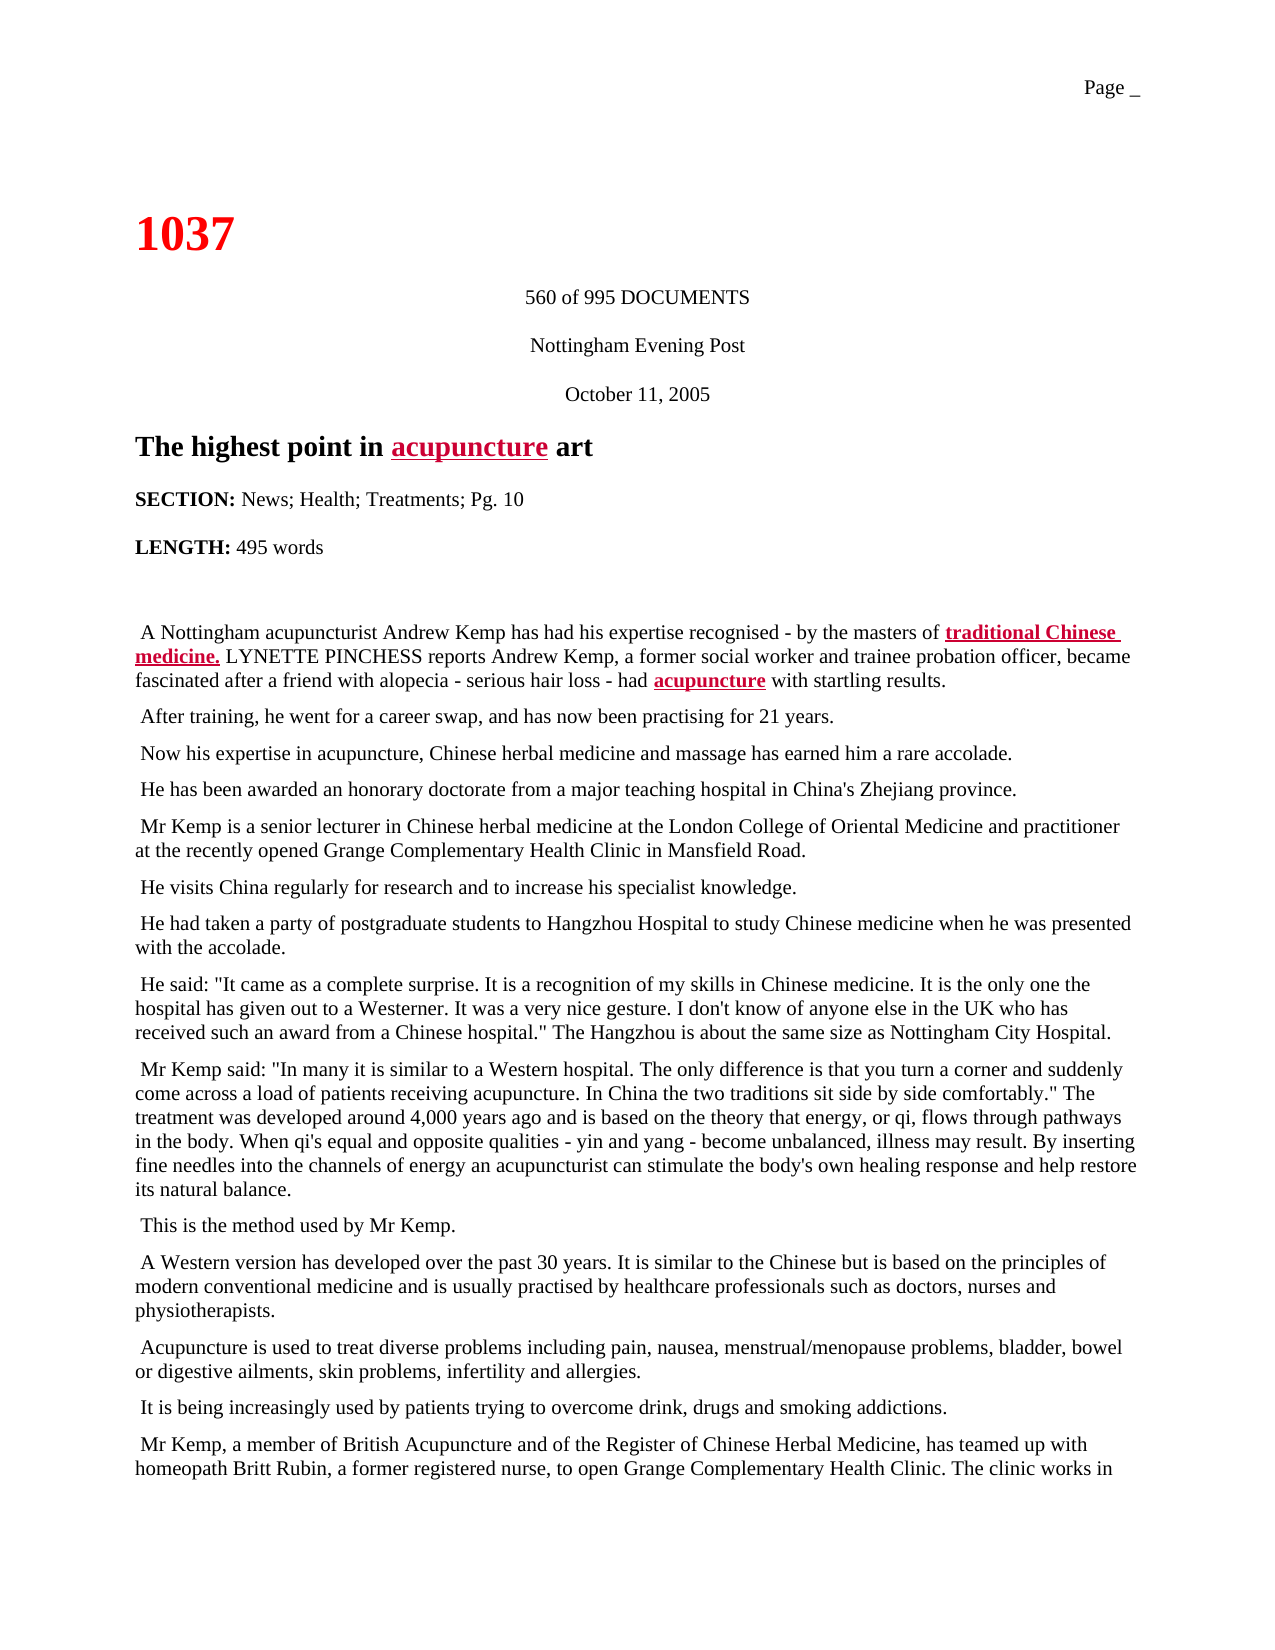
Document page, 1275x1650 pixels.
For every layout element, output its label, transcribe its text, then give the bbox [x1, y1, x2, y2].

text Nottingham Evening Post [260, 333, 1015, 357]
text He visits China regularly for research and to increase his specialist knowledge. [135, 874, 1140, 899]
text LENGTH: 495 words [135, 535, 1140, 559]
text He had taken a party of postgraduate students to Hangzhou Hospital to study Chinese medicine when he was presented with the accolade. [135, 911, 1140, 959]
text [135, 1432, 1140, 1480]
text Acupuncture is used to treat diverse problems including pain, nausea, menstrual/menopause problems, bladder, bowel or digestive ailments, skin problems, infertility and allergies. [135, 1334, 1140, 1383]
text SECTION: News; Health; Treatments; Pg. 10 [135, 487, 1140, 511]
text Mr Kemp is a senior lecturer in Chinese herbal medicine at the London College of Oriental Medicine and practitioner at the recently opened Grange Complementary Health Clinic in Mansfield Road. [135, 814, 1140, 862]
text October 11, 2005 [260, 381, 1015, 406]
text After training, he went for a career swap, and has now been practising for 21 years. [135, 704, 1140, 728]
text A Nottingham acupuncturist Andrew Kemp has had his expertise recognised - by the masters of traditional Chinese medicine. LYNETTE PINCHESS reports Andrew Kemp, a former social worker and trainee probation officer, became fascinated after a friend with alopecia - serious hair loss - had acupuncture with startling results. [135, 619, 1140, 692]
text It is being increasingly used by patients trying to overcome drink, drugs and smoking addictions. [135, 1395, 1140, 1419]
text Now his expertise in acupuncture, Chinese herbal medicine and massage has earned him a rare accolade. [135, 741, 1140, 765]
text Mr Kemp said: "In many it is similar to a Western hospital. The only difference is that you turn a corner and suddenly come across a load of patients receiving acupuncture. In China the two traditions sit side by side comfortably." The treatment was developed around 4,000 years ago and is based on the theory that energy, or qi, flows through pathways in the body. When qi's equal and opposite qualities - yin and yang - become unbalanced, illness may result. By inserting fine needles into the channels of energy an acupuncturist can stimulate the body's own healing response and help restore its natural balance. [135, 1056, 1140, 1201]
text This is the method used by Mr Kemp. [135, 1213, 1140, 1237]
text He said: "It came as a complete surprise. It is a recognition of my skills in Chinese medicine. It is the only one the hospital has given out to a Westerner. It was a very nice gesture. I don't know of anyone else in the UK who has received such an award from a Chinese hospital." The Hangzhou is about the same size as Nottingham City Hospital. [135, 972, 1140, 1044]
text A Western version has developed over the past 30 years. It is similar to the Chinese but is based on the principles of modern conventional medicine and is usually practised by healthcare professionals such as doctors, nurses and physiotherapists. [135, 1250, 1140, 1322]
text The highest point in acupuncture art [135, 429, 1140, 463]
text 1037 [135, 204, 1140, 261]
text 560 of 995 DOCUMENTS [135, 285, 1140, 309]
text He has been awarded an honorary doctorate from a major teaching hospital in China's Zhejiang province. [135, 777, 1140, 801]
